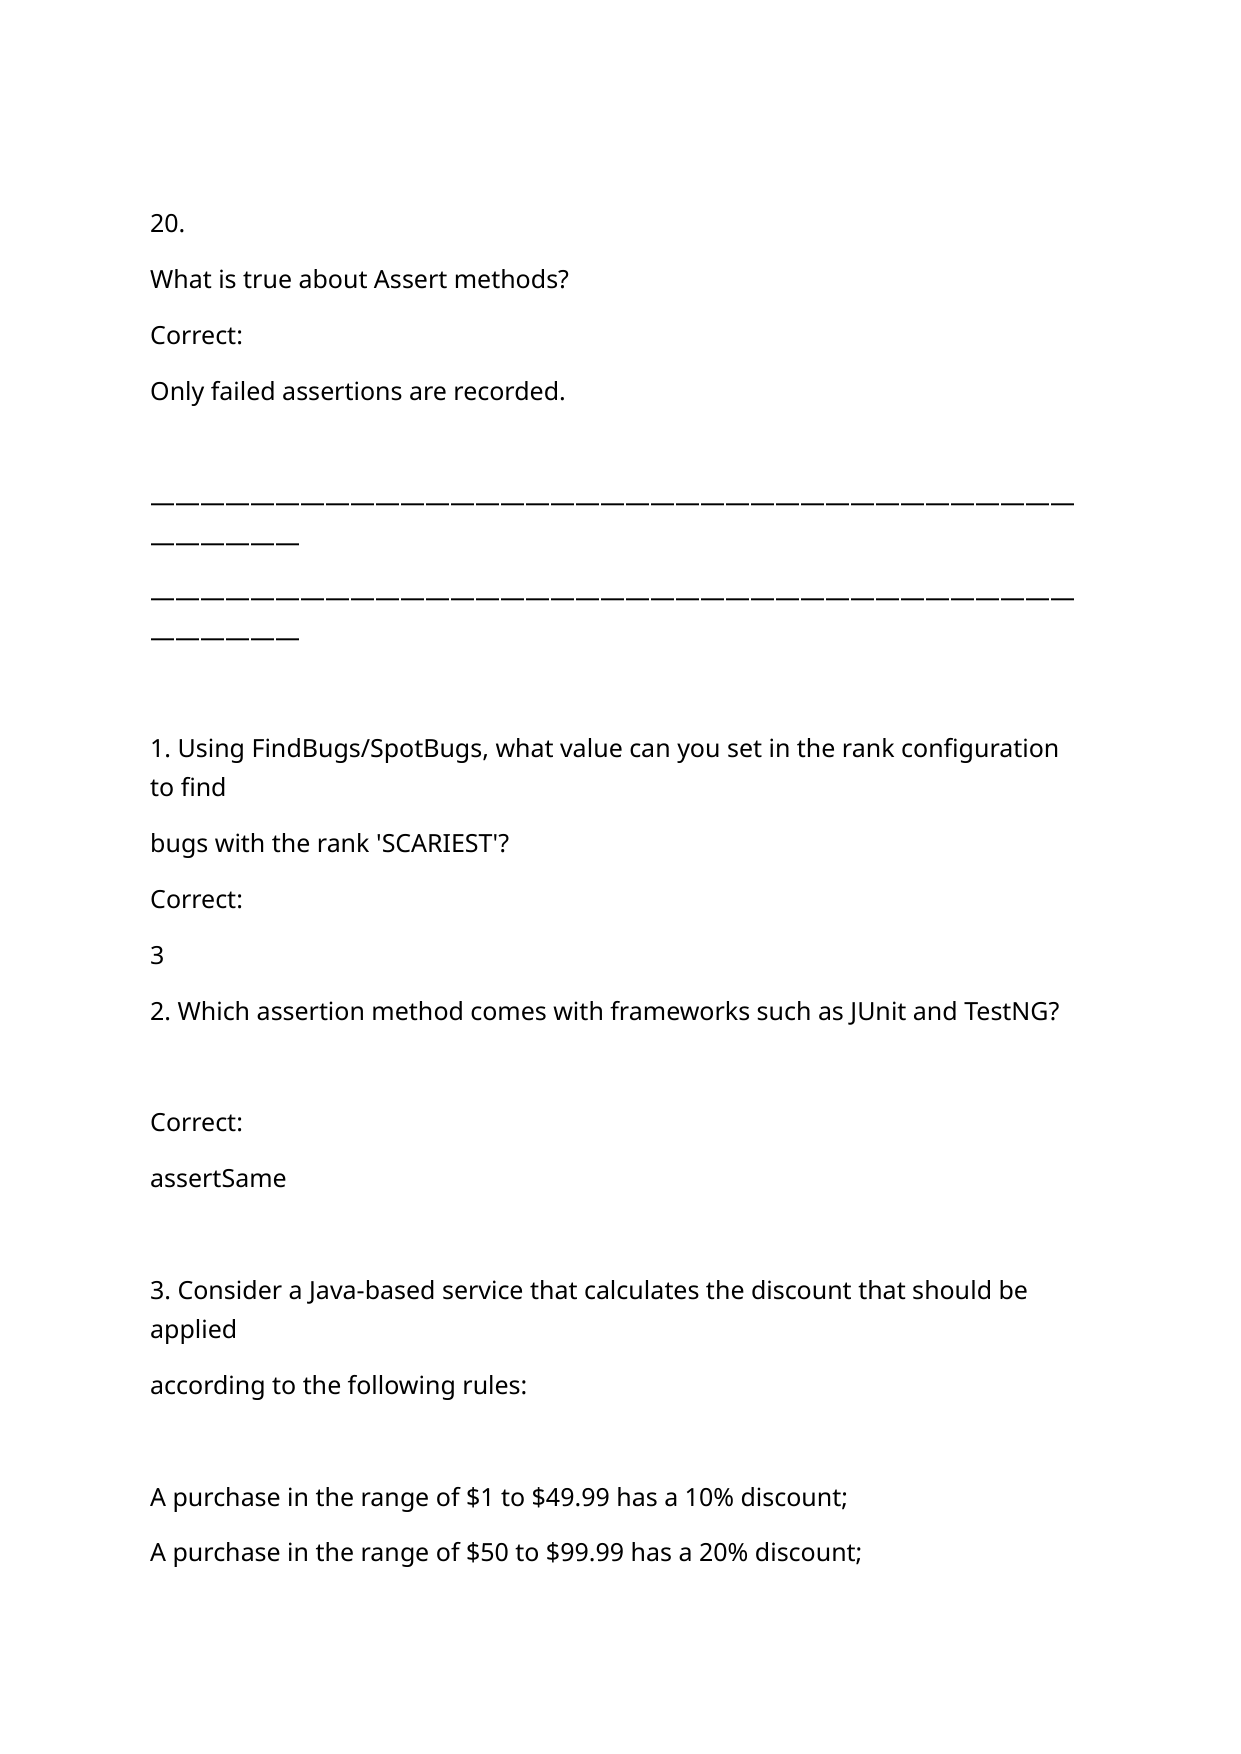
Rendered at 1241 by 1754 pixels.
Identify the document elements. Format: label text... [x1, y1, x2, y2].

text 3. Consider a Java-based service that calculates the discount that should be applied [150, 1272, 1090, 1346]
text 3 [150, 937, 1090, 972]
text What is true about Assert methods? [150, 262, 1090, 296]
text Correct: [150, 882, 1090, 916]
text A purchase in the range of $1 to $49.99 has a 10% discount; [150, 1479, 1090, 1513]
text Only failed assertions are recorded. [150, 373, 1090, 407]
text 20. [150, 206, 1090, 240]
text Correct: [150, 317, 1090, 352]
text ——————————————————————————————————————————— [150, 485, 1090, 558]
text ——————————————————————————————————————————— [150, 580, 1090, 653]
text assertSame [150, 1161, 1090, 1195]
text according to the following rules: [150, 1367, 1090, 1402]
text 1. Using FindBugs/SpotBugs, what value can you set in the rank configuration to find [150, 731, 1090, 804]
text Correct: [150, 1105, 1090, 1139]
text 2. Which assertion method comes with frameworks such as JUnit and TestNG? [150, 993, 1090, 1027]
text bugs with the rank 'SCARIEST'? [150, 826, 1090, 860]
text A purchase in the range of $50 to $99.99 has a 20% discount; [150, 1535, 1090, 1569]
